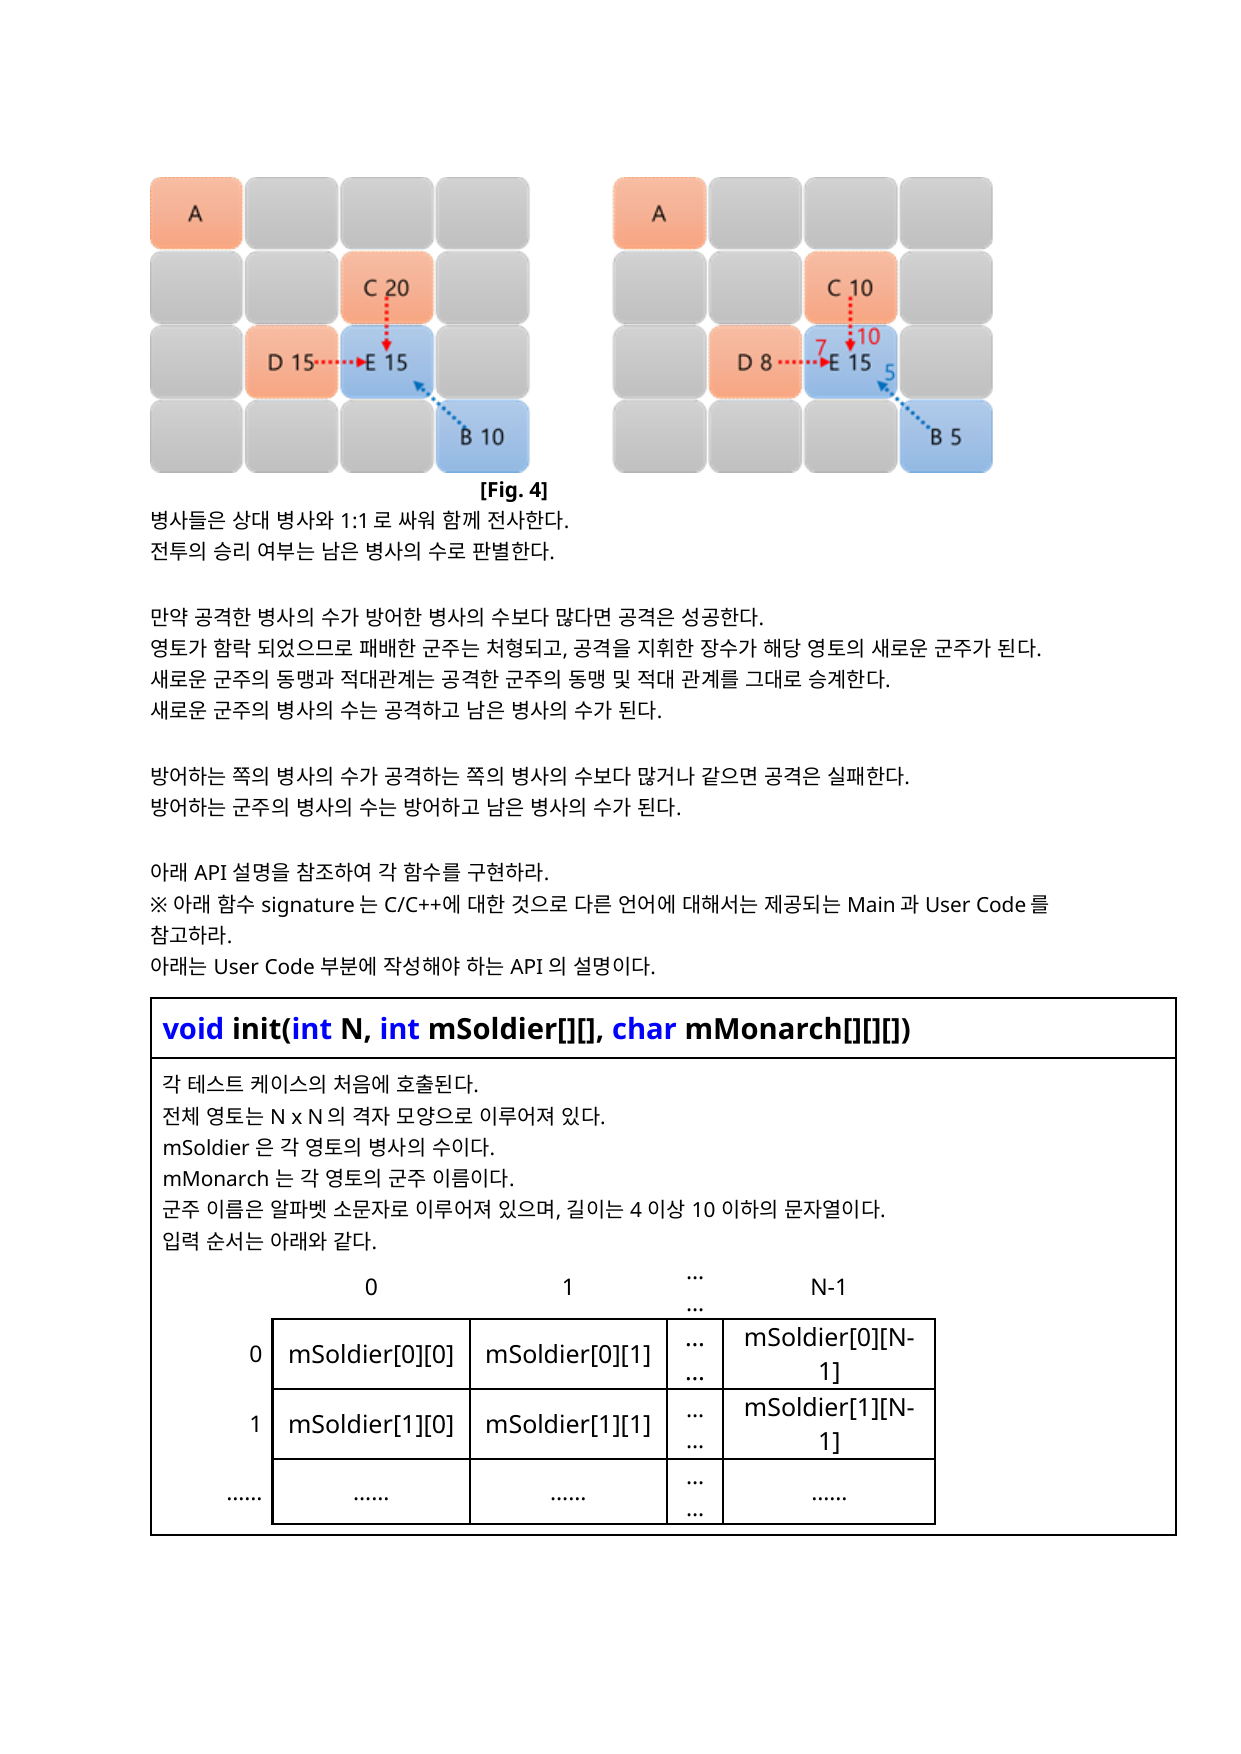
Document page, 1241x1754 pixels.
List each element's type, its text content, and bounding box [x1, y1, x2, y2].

text 병사들은 상대 병사와 1:1로 싸워 함께 전사한다. [150, 503, 1090, 535]
text 방어하는 군주의 병사의 수는 방어하고 남은 병사의 수가 된다. [150, 790, 1090, 822]
text 새로운 군주의 병사의 수는 공격하고 남은 병사의 수가 된다. [150, 694, 1090, 725]
text 새로운 군주의 동맹과 적대관계는 공격한 군주의 동맹 및 적대 관계를 그대로 승계한다. [150, 662, 1090, 694]
text 방어하는 쪽의 병사의 수가 공격하는 쪽의 병사의 수보다 많거나 같으면 공격은 실패한다. [150, 759, 1090, 790]
text 만약 공격한 병사의 수가 방어한 병사의 수보다 많다면 공격은 성공한다. [150, 600, 1090, 631]
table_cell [152, 1059, 1175, 1534]
text _______________________ _ [Fig. 4] [150, 472, 1090, 503]
text 영토가 함락 되었으므로 패배한 군주는 처형되고, 공격을 지휘한 장수가 해당 영토의 새로운 군주가 된다. [150, 631, 1090, 662]
text ※ 아래 함수 signature는 C/C++에 대한 것으로 다른 언어에 대해서는 제공되는 Main과 User Code를 참고하라. [150, 887, 1090, 949]
text 전투의 승리 여부는 남은 병사의 수로 판별한다. [150, 535, 1090, 566]
text 아래 API 설명을 참조하여 각 함수를 구현하라. [150, 856, 1090, 887]
picture [150, 177, 993, 473]
text 아래는 User Code 부분에 작성해야 하는 API 의 설명이다. [150, 949, 1090, 981]
table_header void init(int N, int mSoldier[][], char mMonarch[][][]) [152, 999, 1175, 1057]
